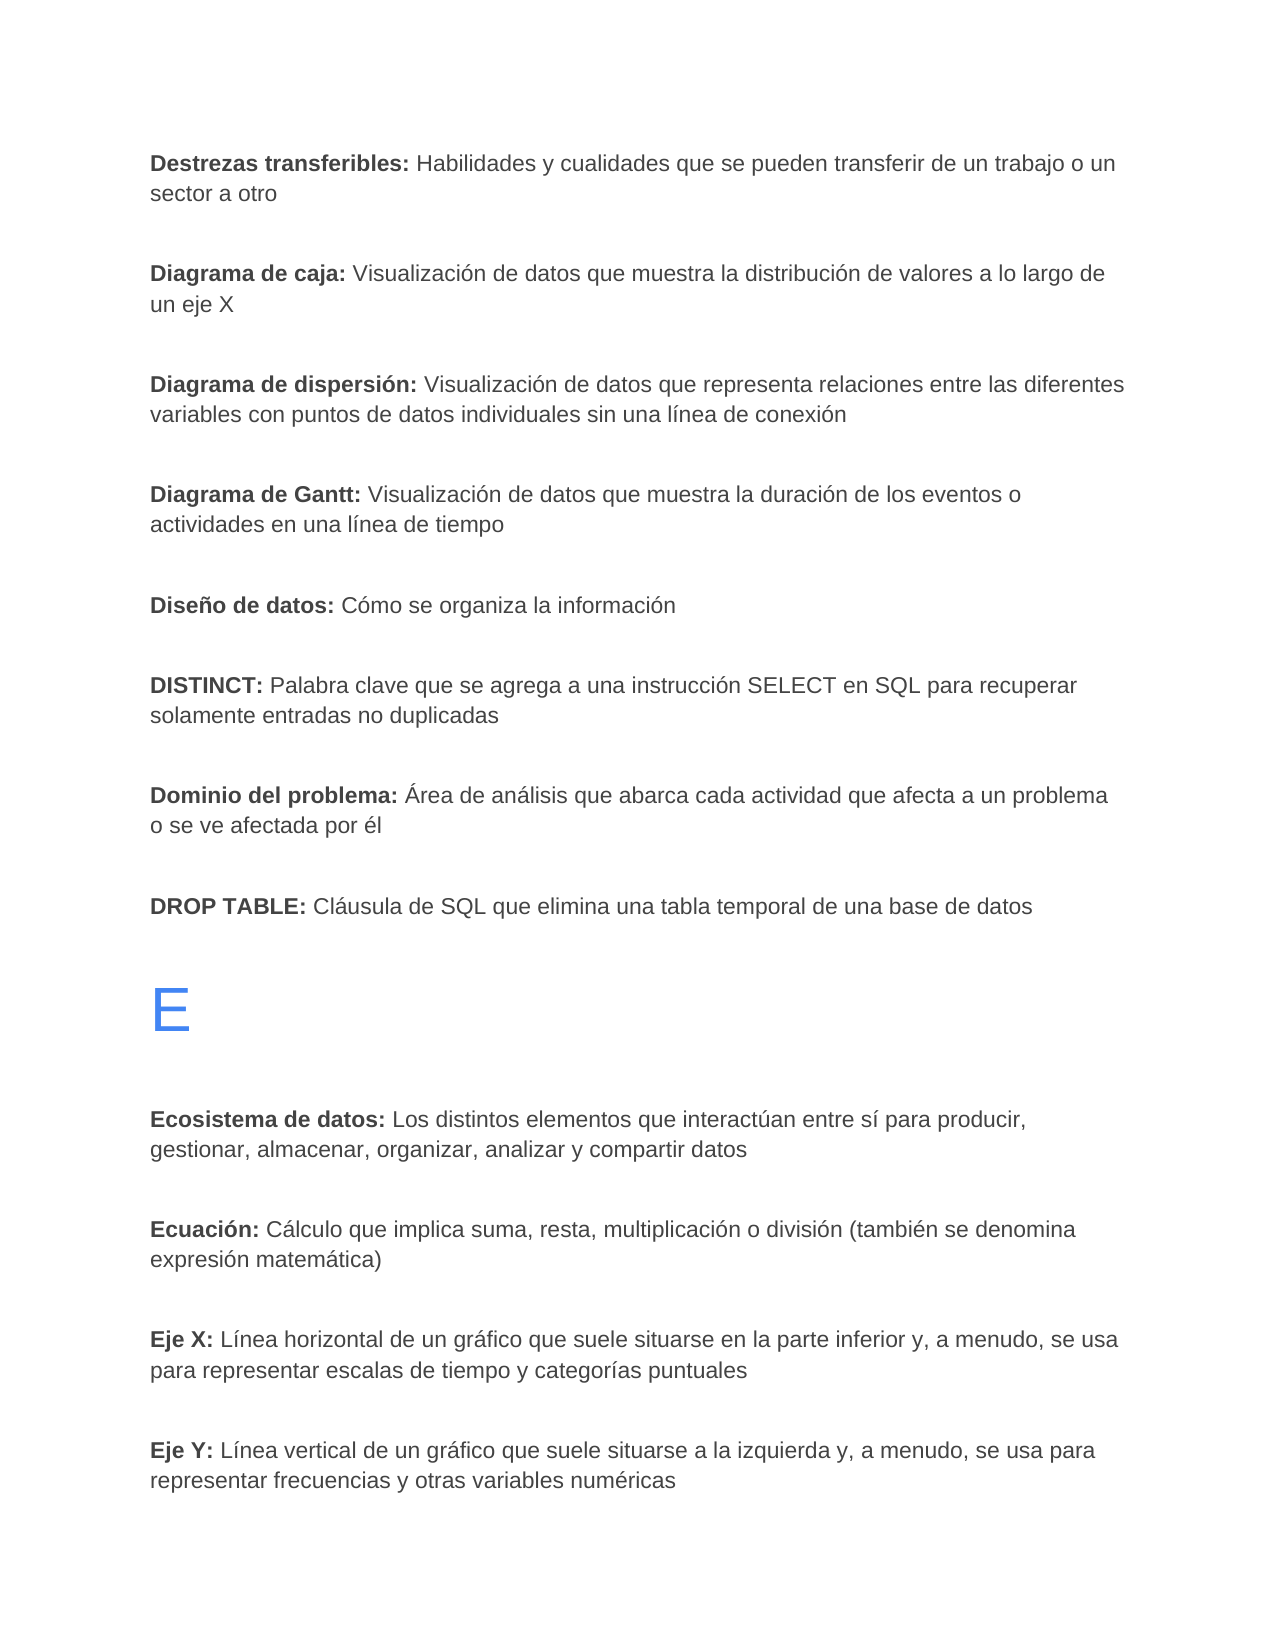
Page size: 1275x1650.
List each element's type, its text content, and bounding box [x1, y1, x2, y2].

text Ecuación: Cálculo que implica suma, resta, multiplicación o división (también se denomina expresión matemática) [150, 1216, 1125, 1272]
text Destrezas transferibles: Habilidades y cualidades que se pueden transferir de un trabajo o un sector a otro [150, 150, 1125, 207]
text DROP TABLE: Cláusula de SQL que elimina una tabla temporal de una base de datos [150, 893, 1125, 919]
text Diseño de datos: Cómo se organiza la información [150, 592, 1125, 618]
text DISTINCT: Palabra clave que se agrega a una instrucción SELECT en SQL para recuperar solamente entradas no duplicadas [150, 672, 1125, 728]
text Eje Y: Línea vertical de un gráfico que suele situarse a la izquierda y, a menudo, se usa para representar frecuencias y otras variables numéricas [150, 1437, 1125, 1493]
text Ecosistema de datos: Los distintos elementos que interactúan entre sí para producir, gestionar, almacenar, organizar, analizar y compartir datos [150, 1106, 1125, 1162]
text E [150, 973, 1125, 1045]
text Eje X: Línea horizontal de un gráfico que suele situarse en la parte inferior y, a menudo, se usa para representar escalas de tiempo y categorías puntuales [150, 1326, 1125, 1383]
text Dominio del problema: Área de análisis que abarca cada actividad que afecta a un problema o se ve afectada por él [150, 782, 1125, 839]
text Diagrama de caja: Visualización de datos que muestra la distribución de valores a lo largo de un eje X [150, 260, 1125, 317]
text Diagrama de Gantt: Visualización de datos que muestra la duración de los eventos o actividades en una línea de tiempo [150, 481, 1125, 538]
text Diagrama de dispersión: Visualización de datos que representa relaciones entre las diferentes variables con puntos de datos individuales sin una línea de conexión [150, 371, 1125, 427]
